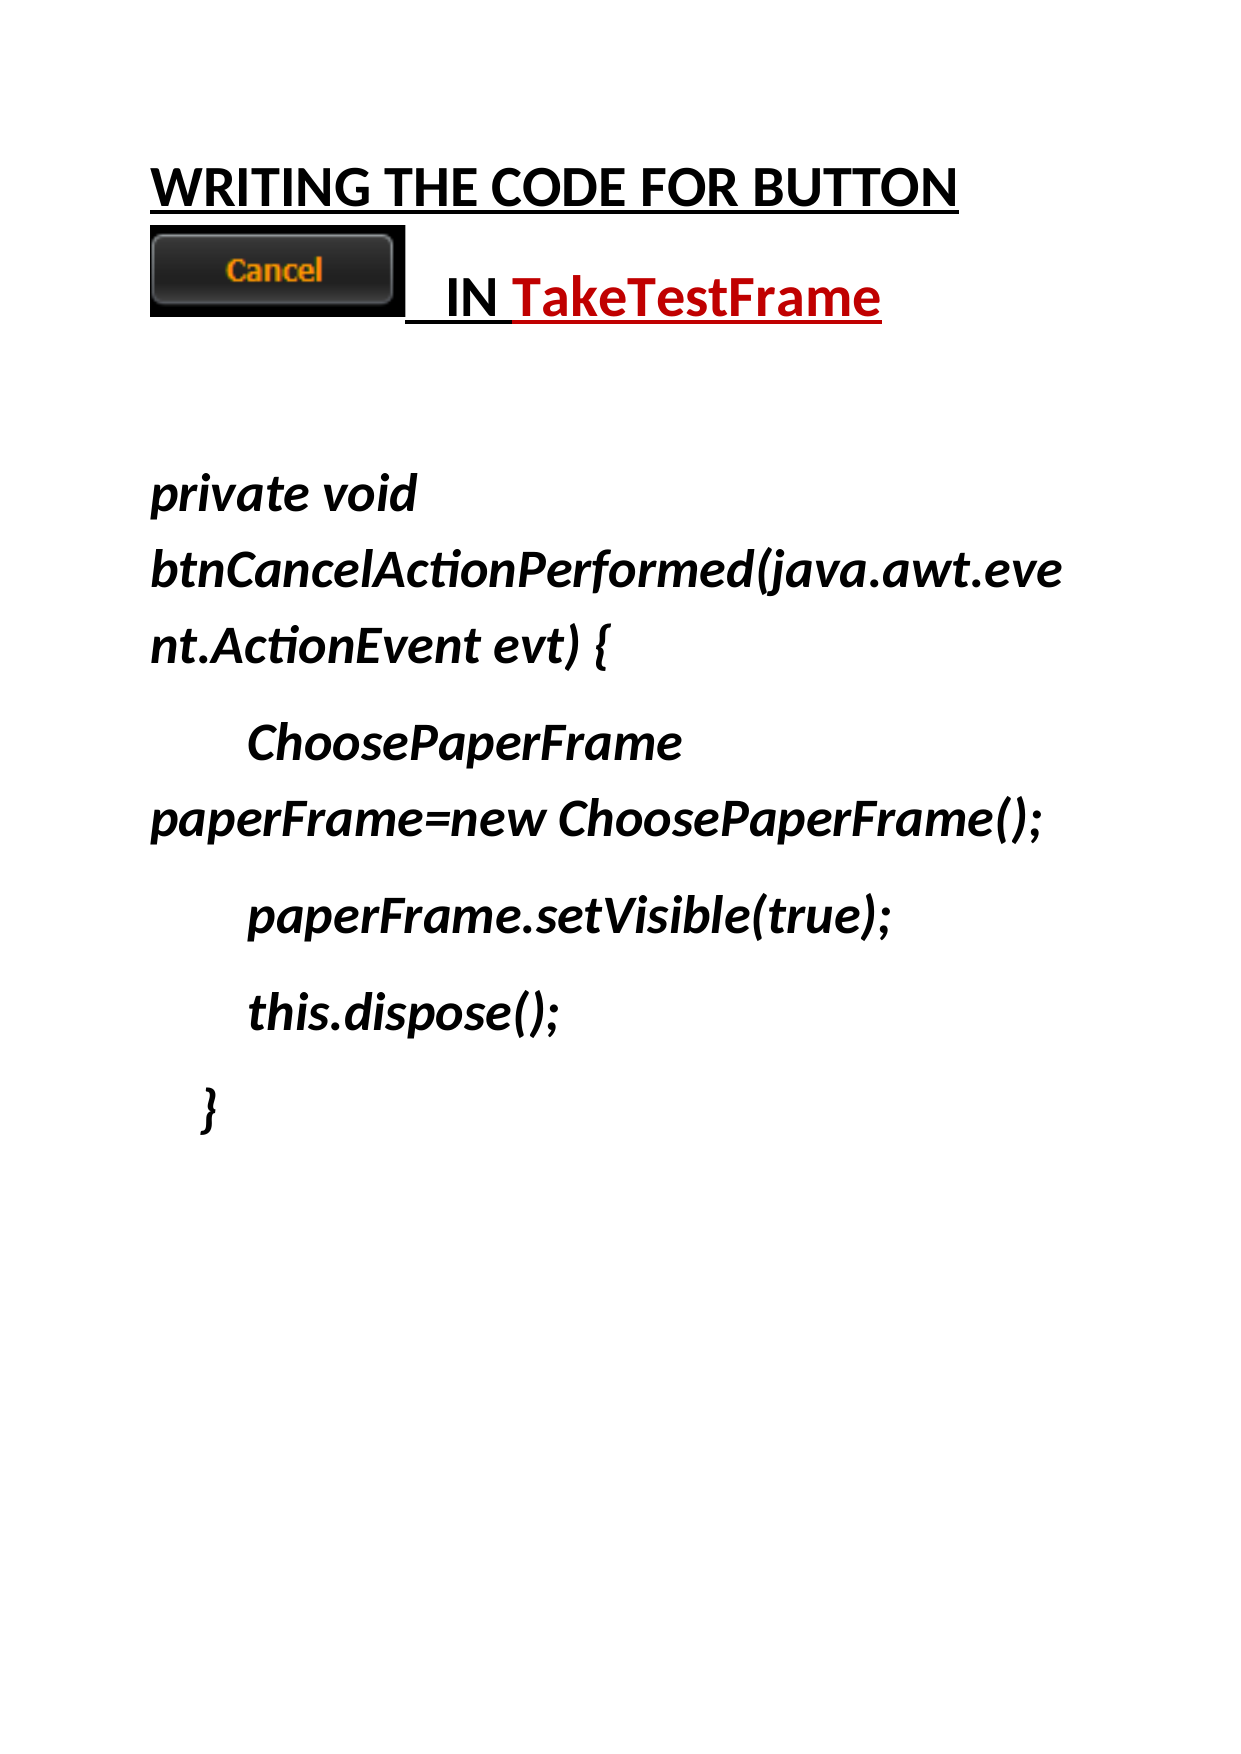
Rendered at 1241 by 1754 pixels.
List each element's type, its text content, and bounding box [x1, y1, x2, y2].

text ChoosePaperFrame paperFrame=new ChoosePaperFrame(); [150, 708, 1090, 850]
text } [150, 1075, 1090, 1141]
text private void btnCancelActionPerformed(java.awt.event.ActionEvent evt) { [150, 459, 1090, 677]
text paperFrame.setVisible(true); [150, 881, 1090, 947]
text WRITING THE CODE FOR BUTTON IN TakeTestFrame [150, 150, 1090, 331]
text this.dispose(); [150, 978, 1090, 1044]
picture [150, 225, 406, 317]
